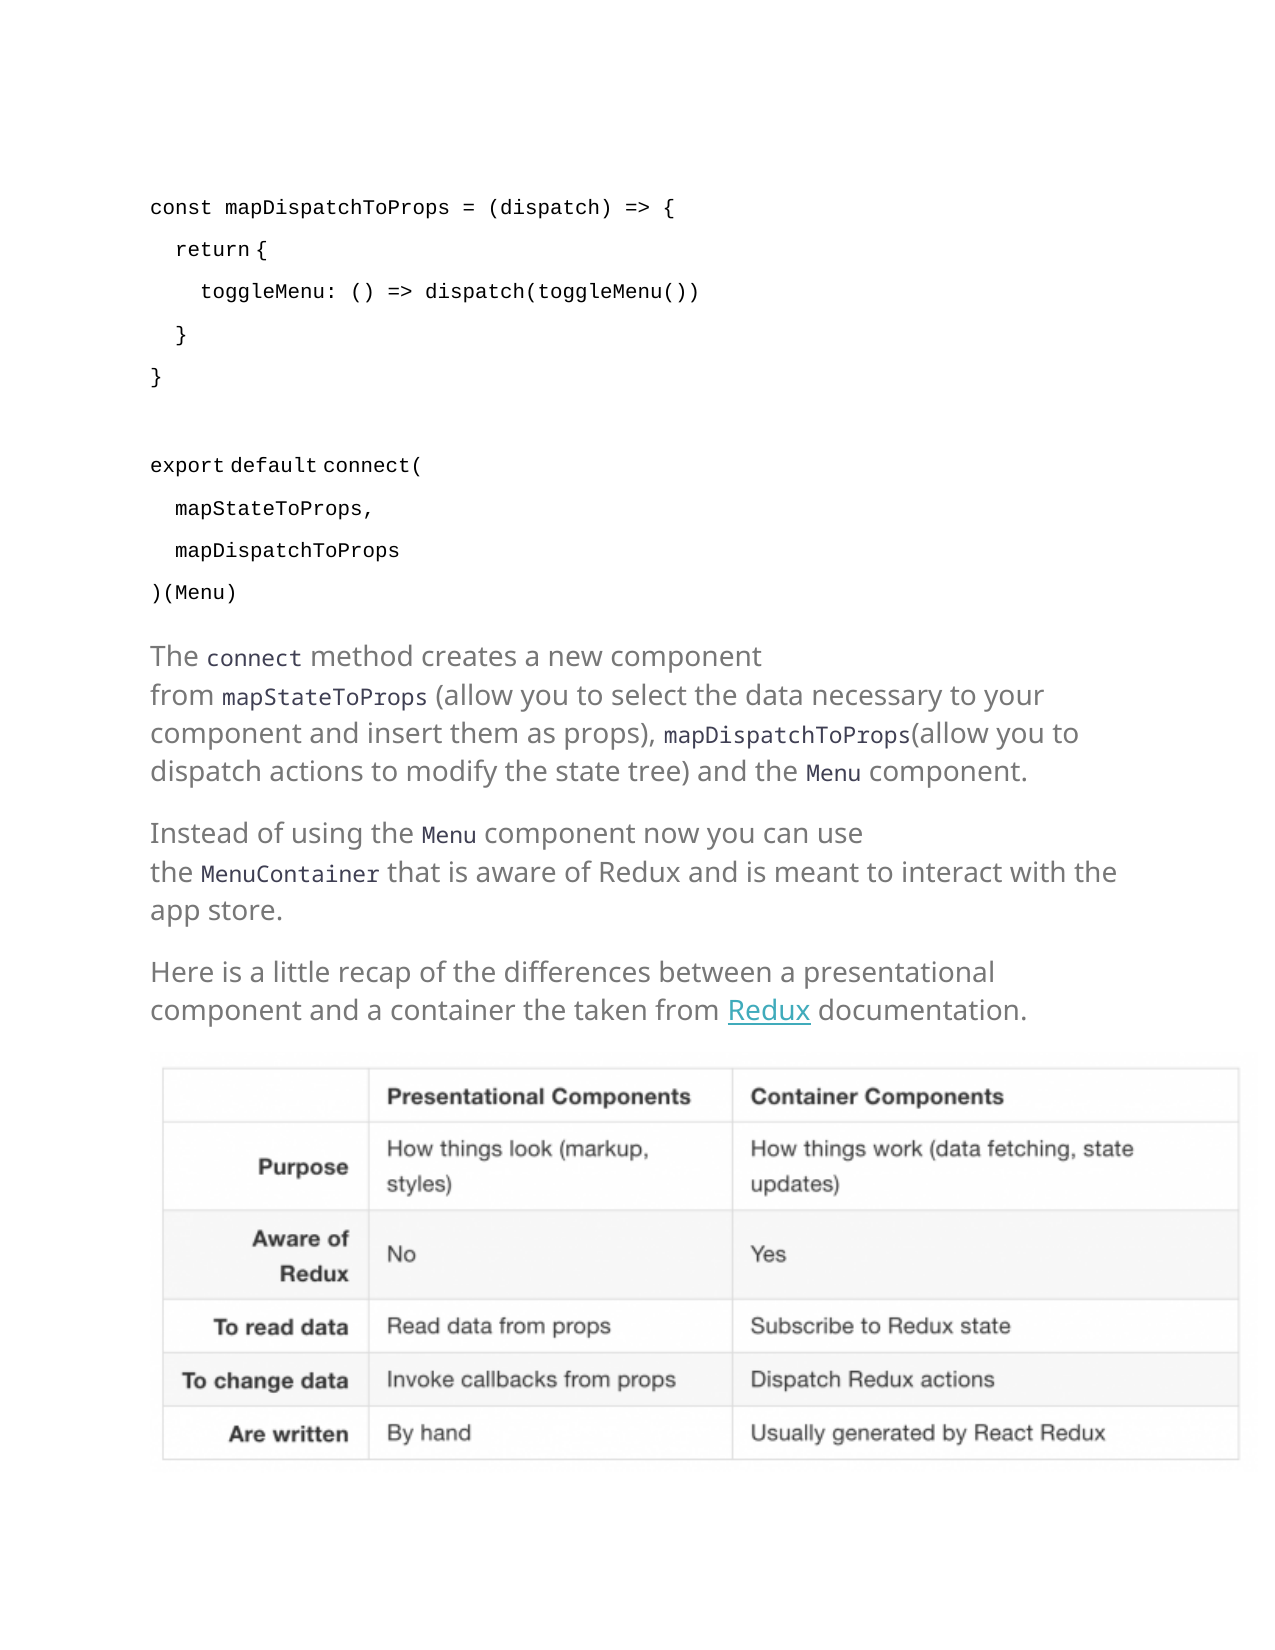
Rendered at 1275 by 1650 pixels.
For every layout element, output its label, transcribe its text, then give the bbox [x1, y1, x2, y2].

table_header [150, 150, 1237, 624]
text Here is a little recap of the differences between a presentational component and a container the taken from Redux documentation. [150, 952, 1125, 1029]
picture [150, 1052, 1258, 1473]
text Instead of using the Menu component now you can use the MenuContainer that is aware of Redux and is meant to interact with the app store. [150, 813, 1125, 928]
text The connect method creates a new component from mapStateToProps (allow you to select the data necessary to your component and insert them as props), mapDispatchToProps(allow you to dispatch actions to modify the state tree) and the Menu component. [150, 637, 1125, 790]
